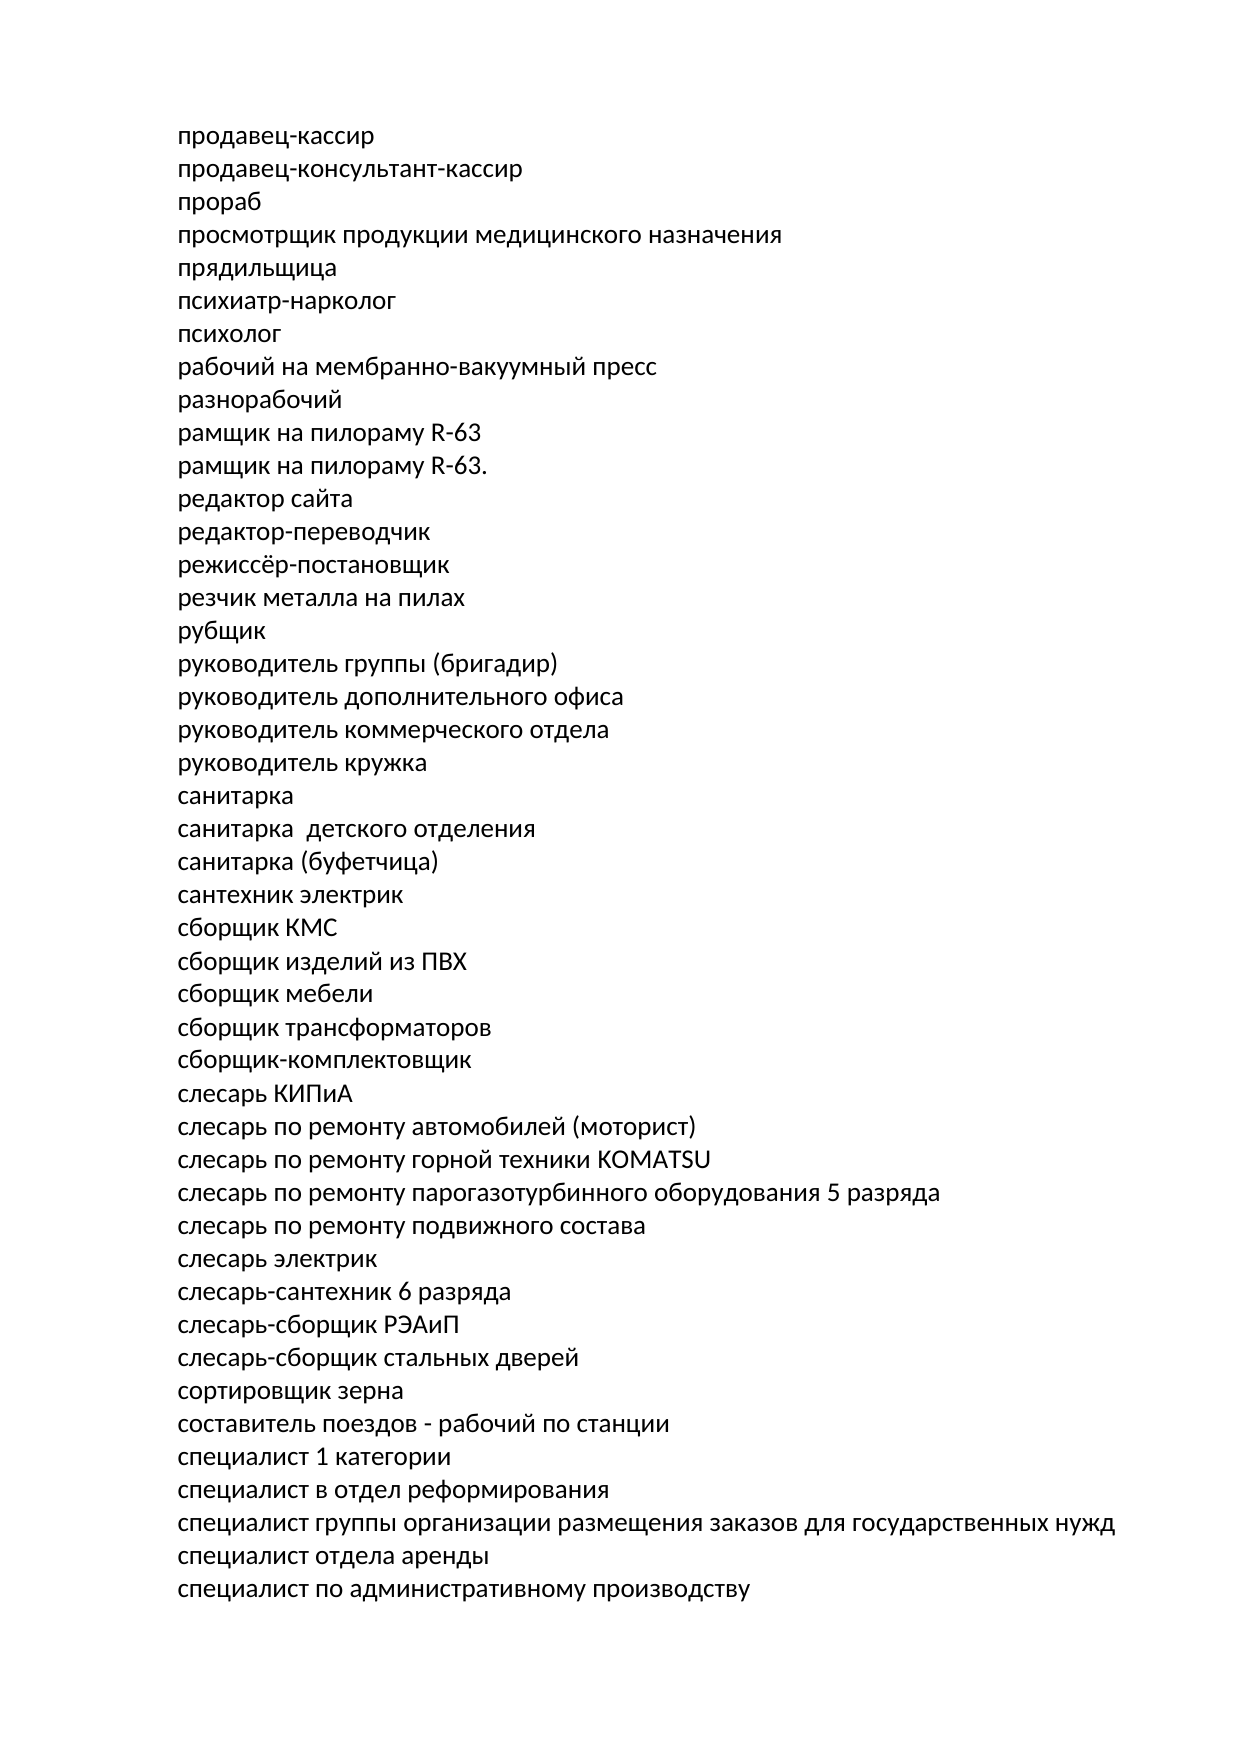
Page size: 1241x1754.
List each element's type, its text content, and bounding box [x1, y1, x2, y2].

text редактор сайта [177, 481, 1152, 514]
text психолог [177, 316, 1152, 349]
text режиссёр-постановщик [177, 547, 1152, 580]
text слесарь-сантехник 6 разряда [177, 1274, 1152, 1307]
text специалист отдела аренды [177, 1538, 1152, 1571]
text специалист в отдел реформирования [177, 1472, 1152, 1505]
text психиатр-нарколог [177, 283, 1152, 316]
text сборщик трансформаторов [177, 1010, 1152, 1043]
text слесарь по ремонту парогазотурбинного оборудования 5 разряда [177, 1175, 1152, 1208]
text рубщик [177, 613, 1152, 646]
text слесарь по ремонту автомобилей (моторист) [177, 1109, 1152, 1142]
text рамщик на пилораму R-63 [177, 415, 1152, 448]
text специалист по административному производству [177, 1571, 1152, 1604]
text прораб [177, 184, 1152, 217]
text специалист 1 категории [177, 1439, 1152, 1472]
text специалист группы организации размещения заказов для государственных нужд [177, 1505, 1152, 1538]
text прядильщица [177, 250, 1152, 283]
text сортировщик зерна [177, 1373, 1152, 1406]
text слесарь КИПиА [177, 1076, 1152, 1109]
text слесарь по ремонту горной техники KOMATSU [177, 1142, 1152, 1175]
text редактор-переводчик [177, 514, 1152, 547]
text сборщик мебели [177, 977, 1152, 1010]
text сборщик КМС [177, 911, 1152, 944]
text руководитель группы (бригадир) [177, 646, 1152, 679]
text составитель поездов - рабочий по станции [177, 1406, 1152, 1439]
text рамщик на пилораму R-63. [177, 448, 1152, 481]
text сборщик-комплектовщик [177, 1043, 1152, 1076]
text продавец-консультант-кассир [177, 151, 1152, 184]
text слесарь-сборщик РЭАиП [177, 1307, 1152, 1340]
text слесарь электрик [177, 1241, 1152, 1274]
text санитарка [177, 778, 1152, 812]
text рабочий на мембранно-вакуумный пресс [177, 349, 1152, 382]
text просмотрщик продукции медицинского назначения [177, 217, 1152, 250]
text продавец-кассир [177, 118, 1152, 151]
text сантехник электрик [177, 878, 1152, 911]
text слесарь по ремонту подвижного состава [177, 1208, 1152, 1241]
text разнорабочий [177, 382, 1152, 415]
text резчик металла на пилах [177, 580, 1152, 613]
text слесарь-сборщик стальных дверей [177, 1340, 1152, 1373]
text руководитель кружка [177, 746, 1152, 778]
text сборщик изделий из ПВХ [177, 944, 1152, 977]
text руководитель коммерческого отдела [177, 712, 1152, 746]
text руководитель дополнительного офиса [177, 679, 1152, 712]
text санитарка детского отделения [177, 812, 1152, 844]
text санитарка (буфетчица) [177, 844, 1152, 878]
